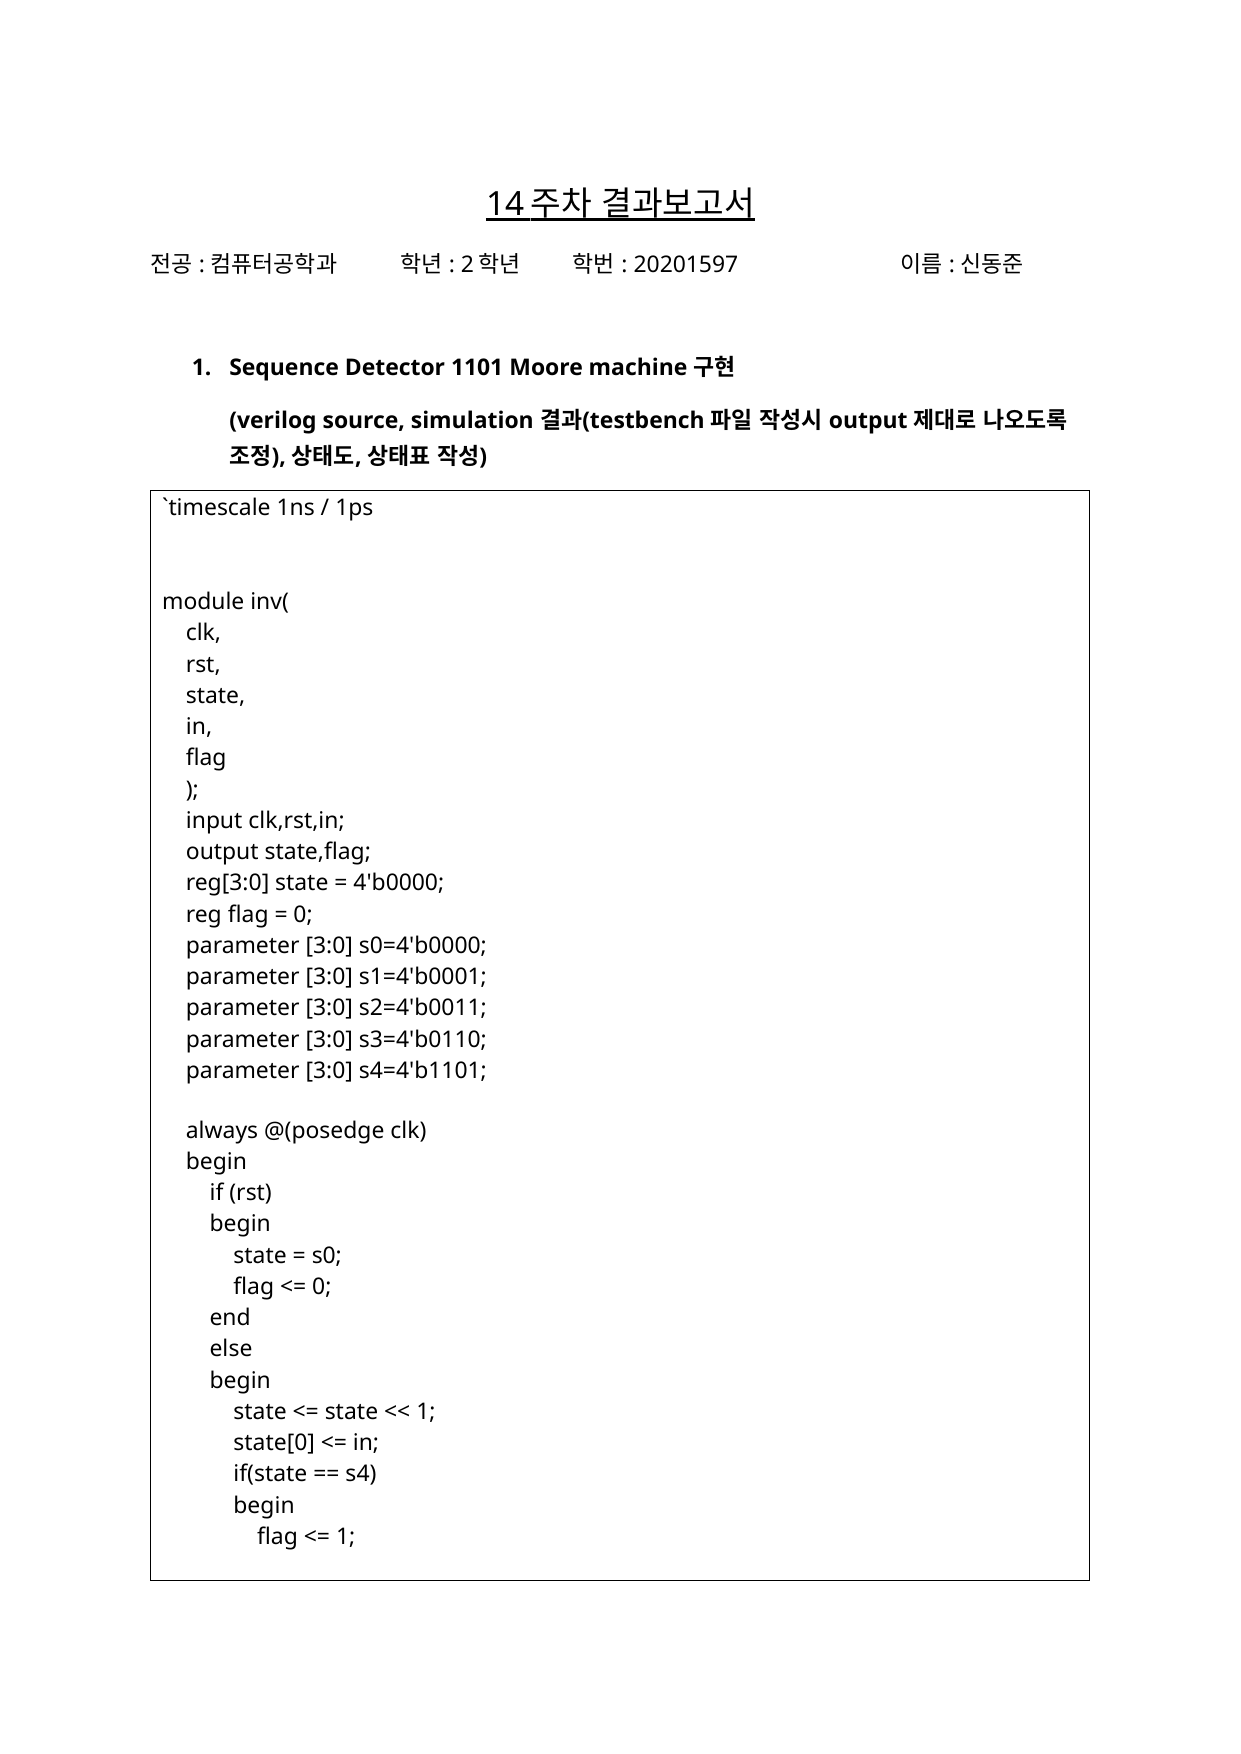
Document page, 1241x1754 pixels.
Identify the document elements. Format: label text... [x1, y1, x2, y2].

list Sequence Detector 1101 Moore machine 구현 [192, 349, 1090, 382]
text 14주차 결과보고서 [150, 177, 1090, 226]
text 전공 : 컴퓨터공학과 학년 : 2학년 학번 : 20201597 이름 : 신동준 [150, 246, 1090, 279]
list (verilog source, simulation 결과(testbench 파일 작성시 output 제대로 나오도록 조정), 상태도, 상태표 작성) [229, 402, 1090, 471]
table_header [151, 491, 1089, 1579]
